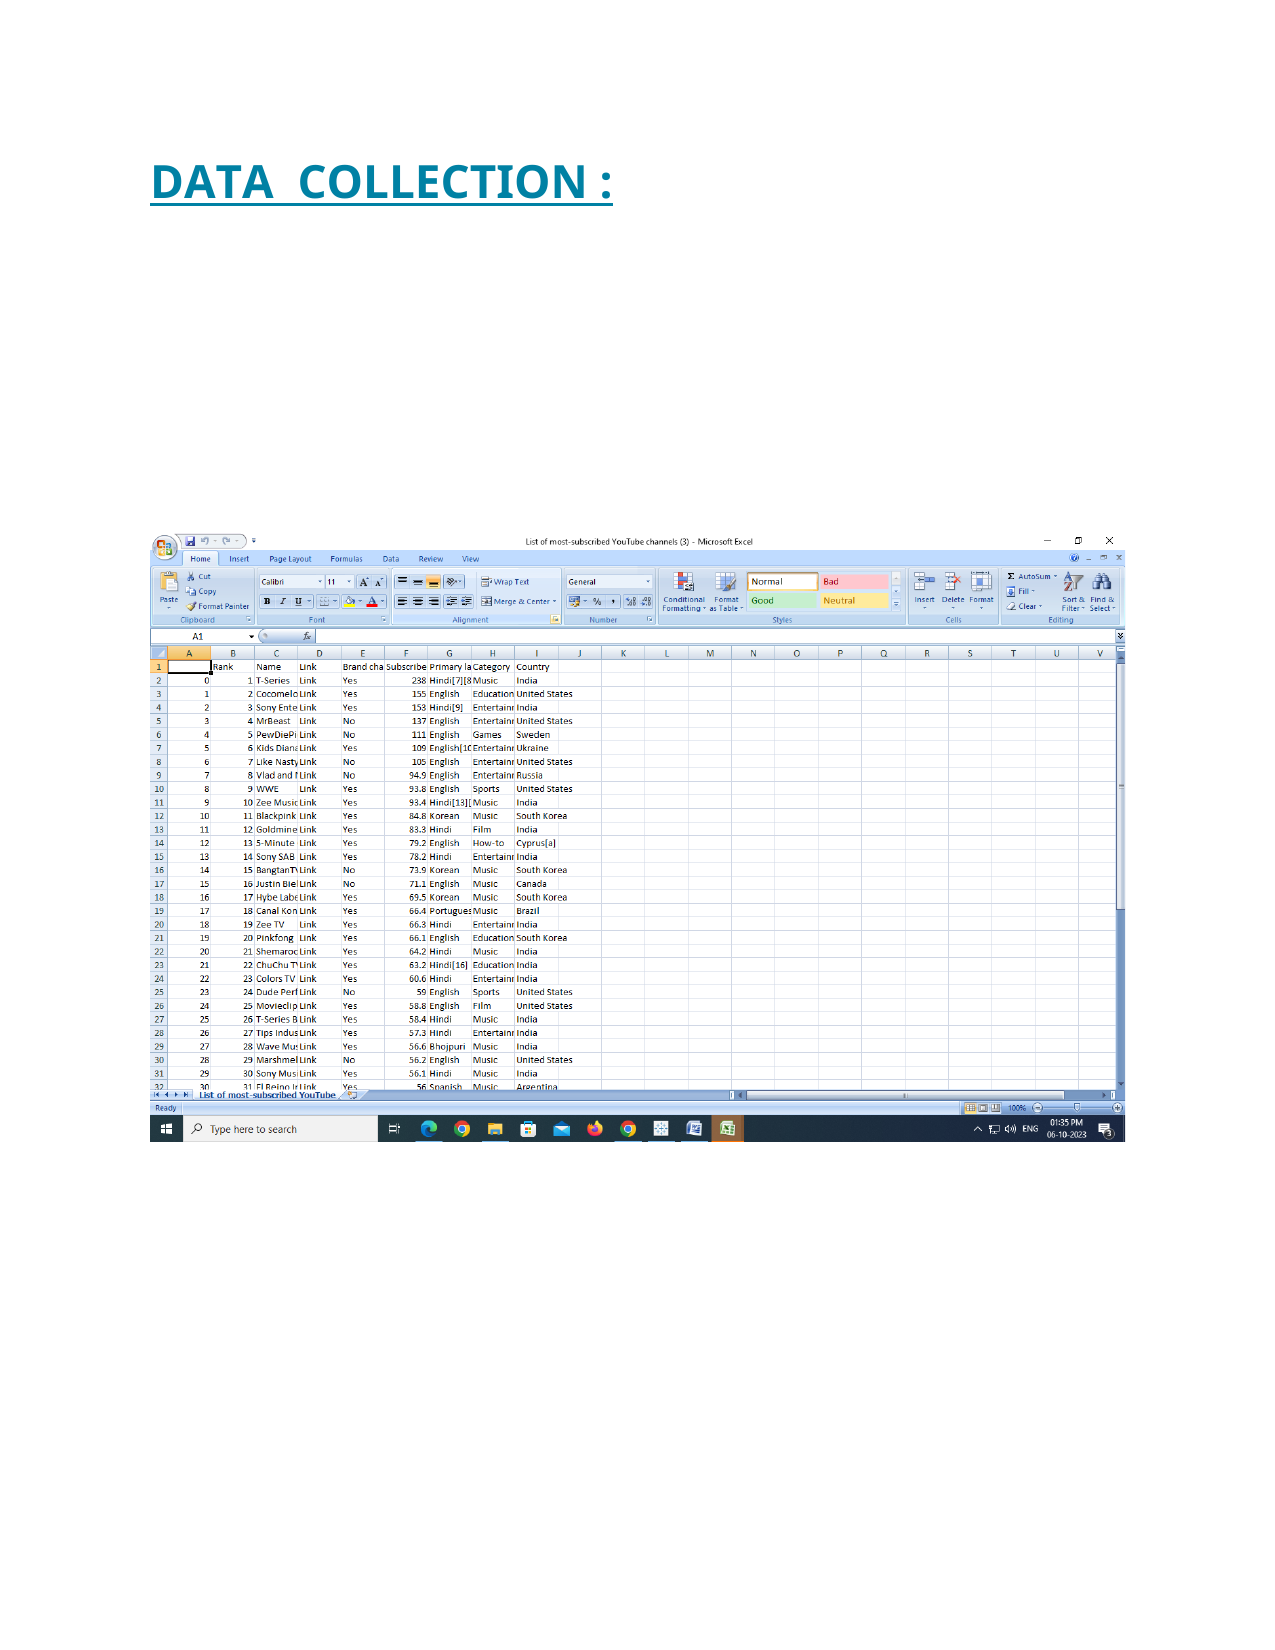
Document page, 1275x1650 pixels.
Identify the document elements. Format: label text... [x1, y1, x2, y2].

text DATA COLLECTION : [150, 150, 1125, 212]
picture [150, 532, 1125, 1142]
